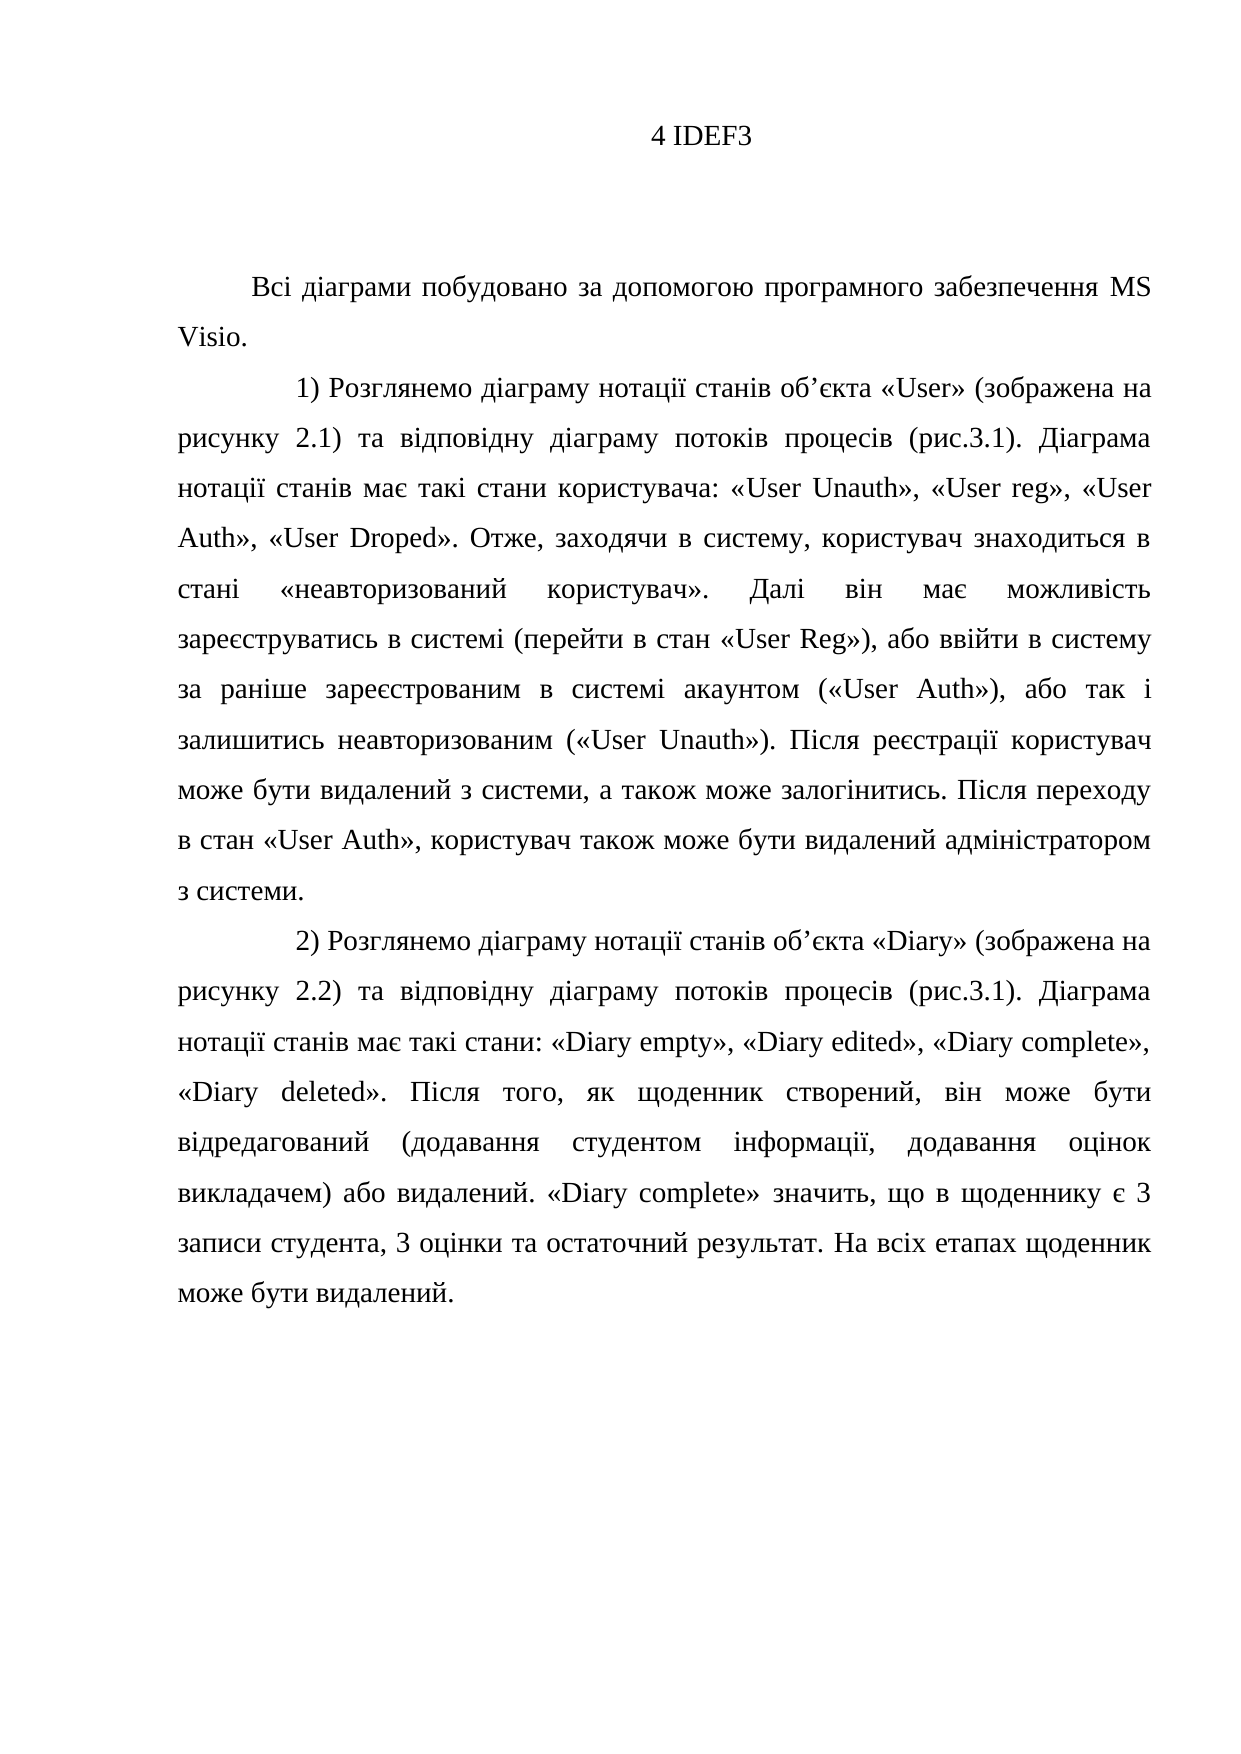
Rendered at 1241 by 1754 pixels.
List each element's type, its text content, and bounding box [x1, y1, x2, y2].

subtitle 4 IDEF3 [177, 118, 1152, 152]
text Всі діаграми побудовано за допомогою програмного забезпечення MS Visio. [177, 269, 1152, 353]
text 1) Розглянемо діаграму нотації станів об’єкта «User» (зображена на рисунку 2.1) та відповідну діаграму потоків процесів (рис.3.1). Діаграма нотації станів має такі стани користувача: «User Unauth», «User reg», «User Auth», «User Droped». Отже, заходячи в систему, користувач знаходиться в стані «неавторизований користувач». Далі він має можливість зареєструватись в системі (перейти в стан «User Reg»), або ввійти в систему за раніше зареєстрованим в системі акаунтом («User Auth»), або так і залишитись неавторизованим («User Unauth»). Після реєстрації користувач може бути видалений з системи, а також може залогінитись. Після переходу в стан «User Auth», користувач також може бути видалений адміністратором з системи. [177, 370, 1152, 906]
text 2) Розглянемо діаграму нотації станів об’єкта «Diary» (зображена на рисунку 2.2) та відповідну діаграму потоків процесів (рис.3.1). Діаграма нотації станів має такі стани: «Diary empty», «Diary edited», «Diary complete», «Diary deleted». Після того, як щоденник створений, він може бути відредагований (додавання студентом інформації, додавання оцінок викладачем) або видалений. «Diary complete» значить, що в щоденнику є 3 записи студента, 3 оцінки та остаточний результат. На всіх етапах щоденник може бути видалений. [177, 923, 1152, 1309]
